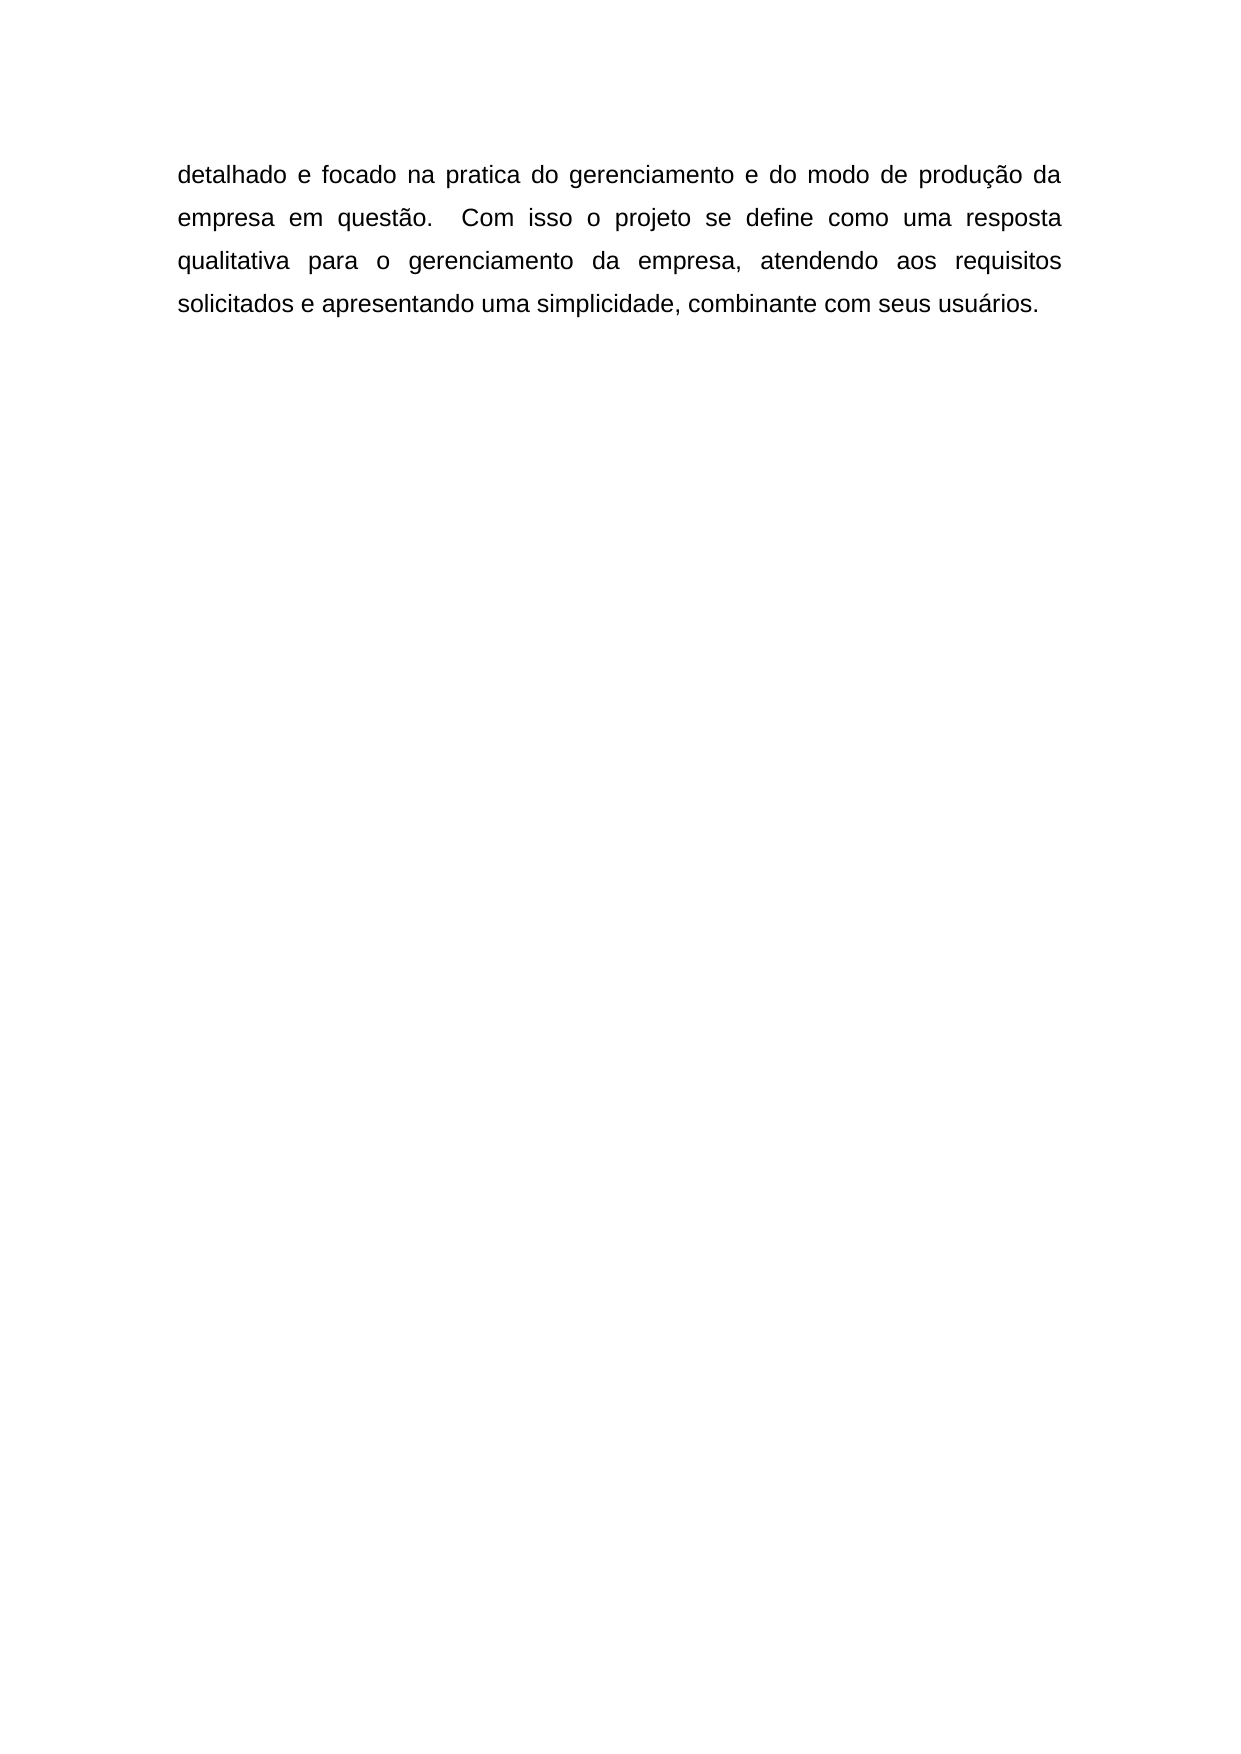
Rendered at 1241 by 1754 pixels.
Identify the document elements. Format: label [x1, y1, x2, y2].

text [177, 160, 1063, 318]
